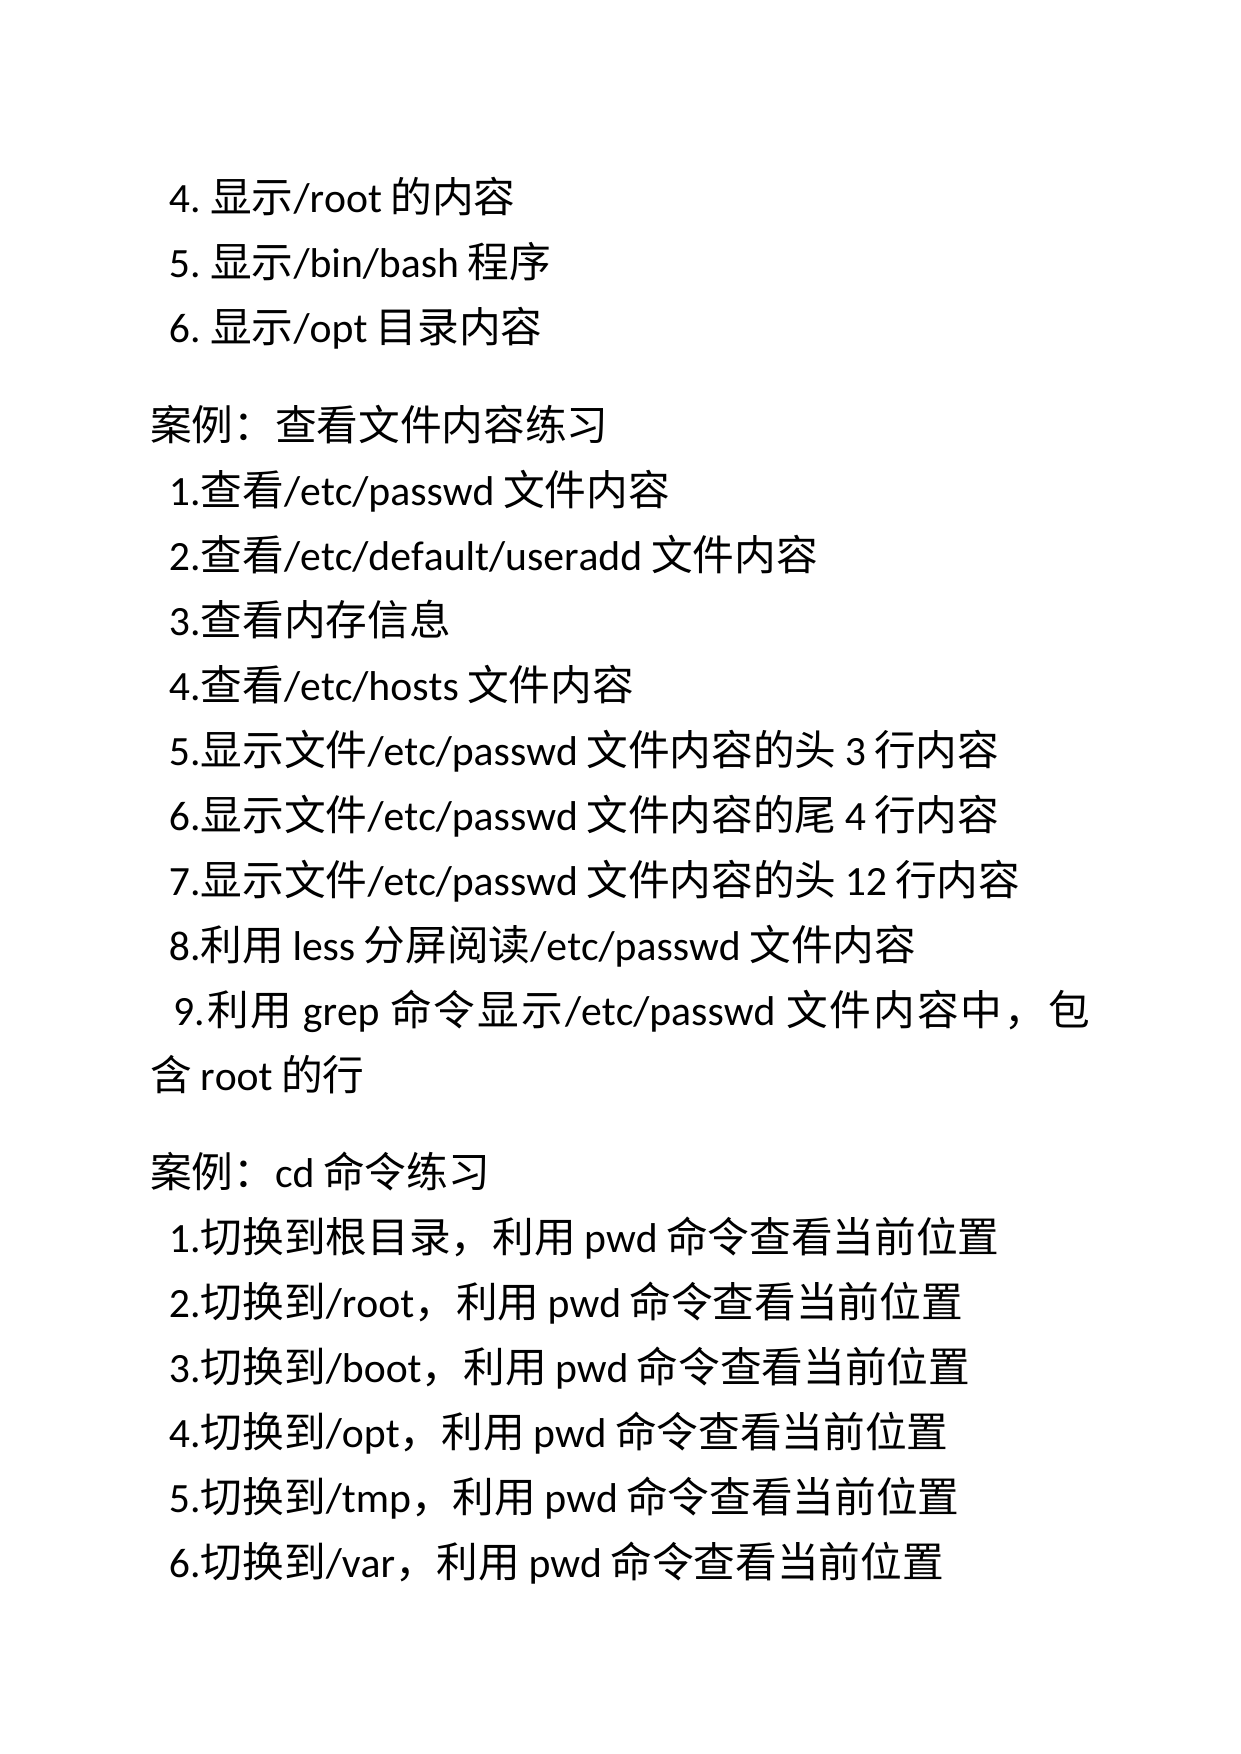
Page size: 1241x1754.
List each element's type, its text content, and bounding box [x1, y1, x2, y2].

text 2.查看/etc/default/useradd文件内容 [150, 519, 1090, 584]
text 6.切换到/var，利用pwd命令查看当前位置 [150, 1527, 1090, 1592]
text 案例：cd命令练习 [150, 1137, 1090, 1202]
text 3.查看内存信息 [150, 584, 1090, 649]
text 4.查看/etc/hosts文件内容 [150, 649, 1090, 714]
text 4.切换到/opt，利用pwd命令查看当前位置 [150, 1397, 1090, 1462]
text 5. 显示/bin/bash程序 [150, 227, 1090, 292]
text 案例：查看文件内容练习 [150, 389, 1090, 454]
text 1.查看/etc/passwd文件内容 [150, 454, 1090, 519]
text 6.显示文件/etc/passwd文件内容的尾4行内容 [150, 779, 1090, 844]
text 3.切换到/boot，利用pwd命令查看当前位置 [150, 1332, 1090, 1397]
text 5.显示文件/etc/passwd文件内容的头3行内容 [150, 714, 1090, 779]
text 2.切换到/root，利用pwd命令查看当前位置 [150, 1267, 1090, 1332]
text 8.利用less分屏阅读/etc/passwd文件内容 [150, 909, 1090, 974]
text 7.显示文件/etc/passwd文件内容的头12行内容 [150, 844, 1090, 909]
text 5.切换到/tmp，利用pwd命令查看当前位置 [150, 1462, 1090, 1527]
text 6. 显示/opt目录内容 [150, 292, 1090, 357]
text 4. 显示/root的内容 [150, 162, 1090, 227]
text 1.切换到根目录，利用pwd命令查看当前位置 [150, 1202, 1090, 1267]
text 9.利用grep命令显示/etc/passwd文件内容中，包含root的行 [150, 974, 1090, 1104]
